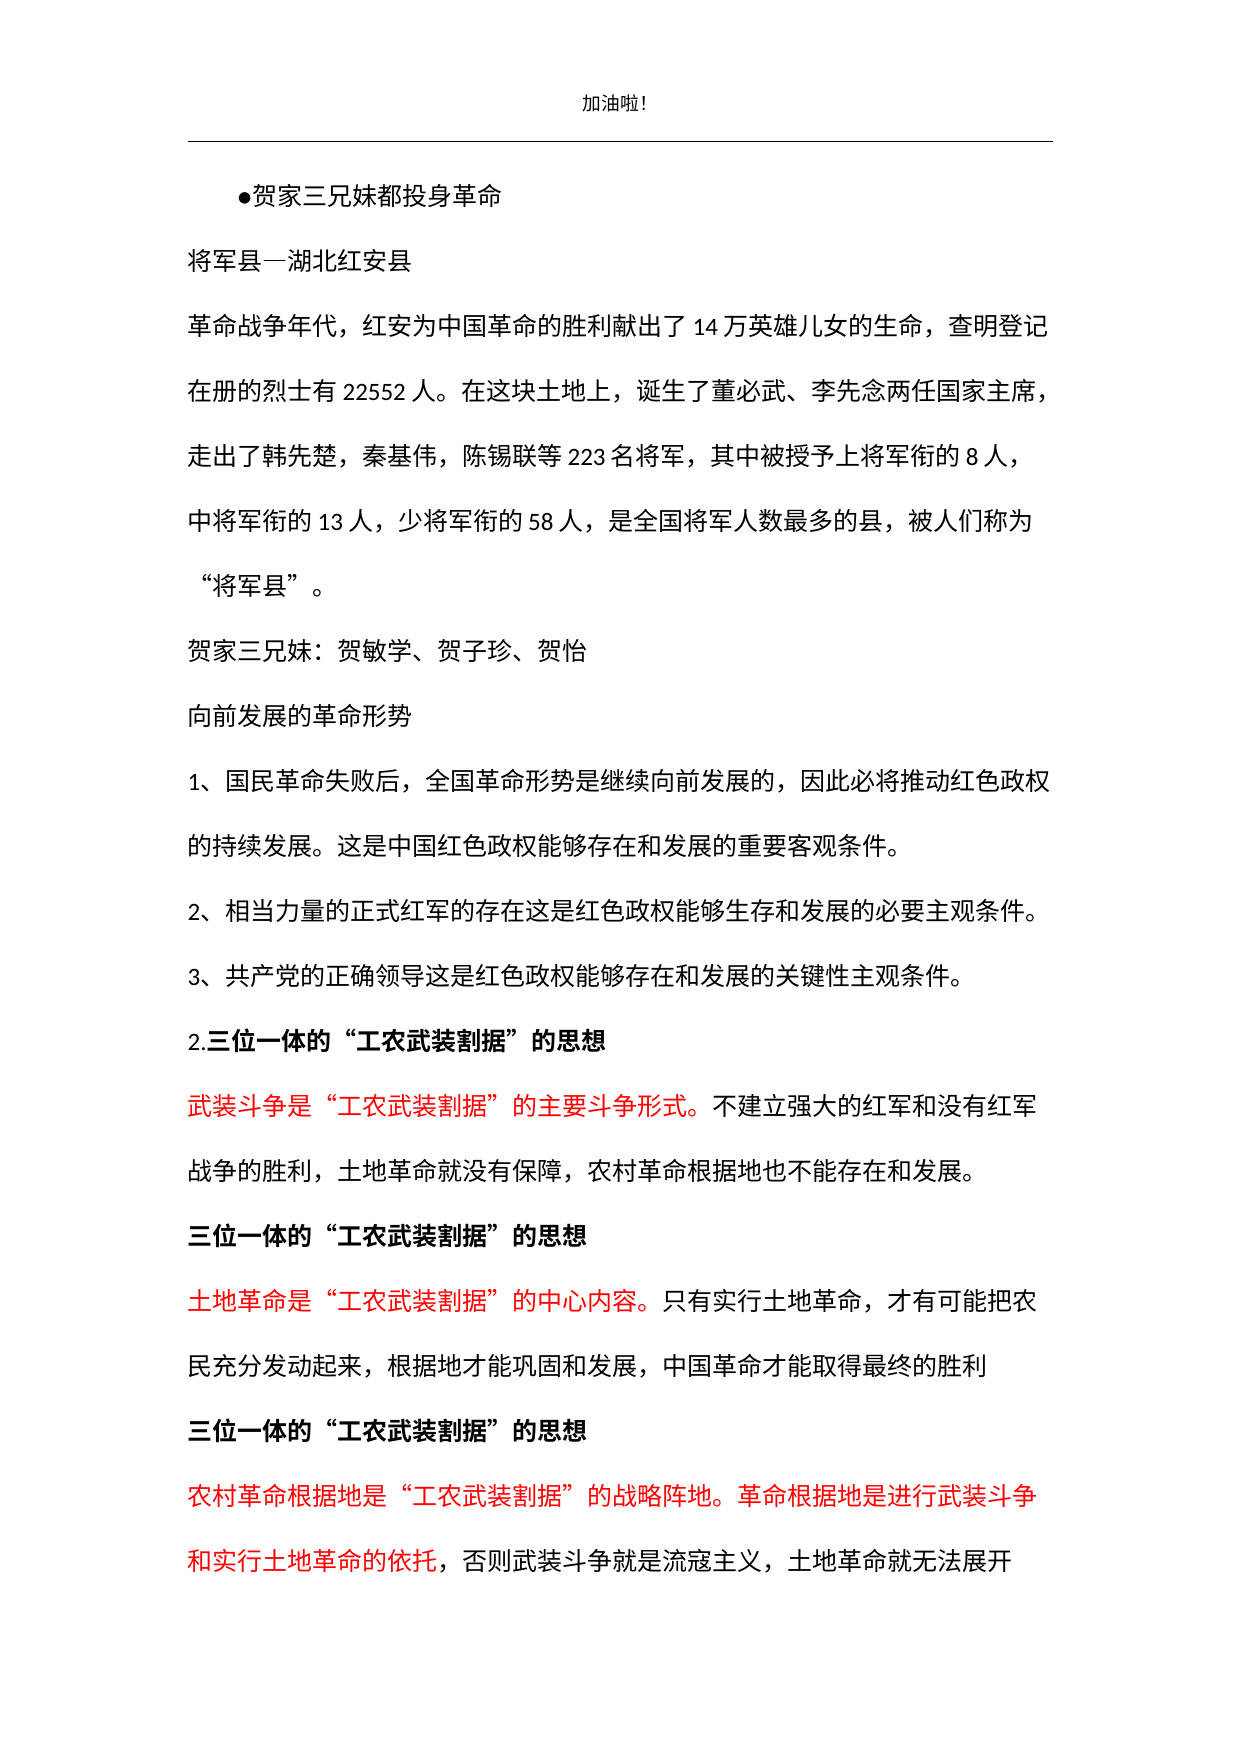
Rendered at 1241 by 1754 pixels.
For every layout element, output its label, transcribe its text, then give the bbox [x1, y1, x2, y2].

text 三位一体的“工农武装割据”的思想 [187, 1397, 1053, 1462]
text 革命战争年代，红安为中国革命的胜利献出了14万英雄儿女的生命，查明登记在册的烈士有22552人。在这块土地上，诞生了董必武、李先念两任国家主席，走出了韩先楚，秦基伟，陈锡联等223名将军，其中被授予上将军衔的8人，中将军衔的13人，少将军衔的58人，是全国将军人数最多的县，被人们称为“将军县”。 [187, 292, 1053, 617]
text 向前发展的革命形势 [187, 682, 1053, 747]
text 2.三位一体的“工农武装割据”的思想 [187, 1007, 1053, 1072]
text 土地革命是“工农武装割据”的中心内容。只有实行土地革命，才有可能把农民充分发动起来，根据地才能巩固和发展，中国革命才能取得最终的胜利 [187, 1267, 1053, 1397]
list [187, 162, 1053, 227]
text 1、国民革命失败后，全国革命形势是继续向前发展的，因此必将推动红色政权的持续发展。这是中国红色政权能够存在和发展的重要客观条件。 2、相当力量的正式红军的存在这是红色政权能够生存和发展的必要主观条件。 [187, 747, 1053, 942]
text 武装斗争是“工农武装割据”的主要斗争形式。不建立强大的红军和没有红军战争的胜利，土地革命就没有保障，农村革命根据地也不能存在和发展。 [187, 1072, 1053, 1202]
text 将军县—湖北红安县 [187, 227, 1053, 292]
text 3、共产党的正确领导这是红色政权能够存在和发展的关键性主观条件。 [187, 942, 1053, 1007]
text 三位一体的“工农武装割据”的思想 [187, 1202, 1053, 1267]
text 贺家三兄妹：贺敏学、贺子珍、贺怡 [187, 617, 1053, 682]
text 农村革命根据地是“工农武装割据”的战略阵地。革命根据地是进行武装斗争和实行土地革命的依托，否则武装斗争就是流寇主义，土地革命就无法展开 [187, 1462, 1053, 1592]
